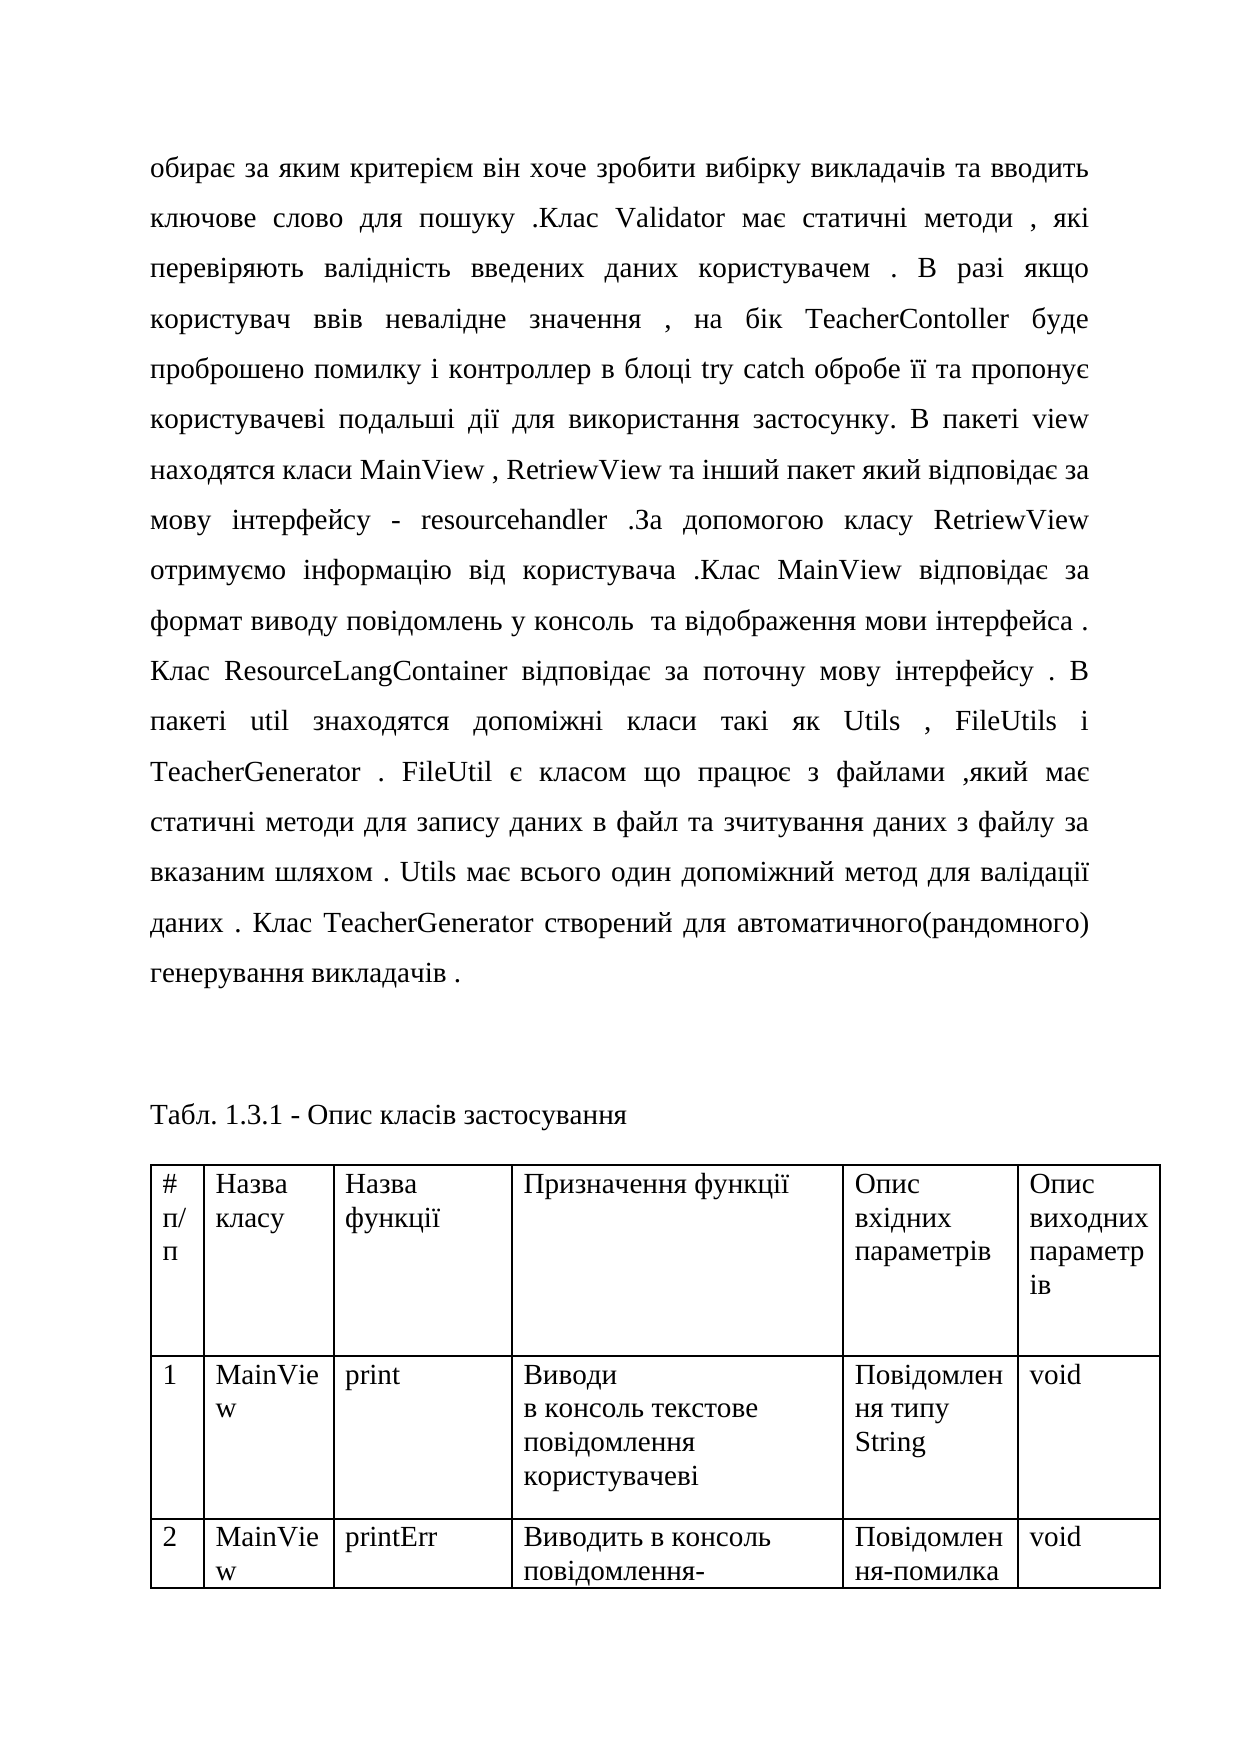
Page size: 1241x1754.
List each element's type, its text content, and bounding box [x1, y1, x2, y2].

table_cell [844, 1520, 1017, 1587]
table_cell Виводи в консоль текстове повідомлення користувачеві [513, 1357, 842, 1517]
text Табл. 1.3.1 - Опис класів застосування [121, 1097, 1090, 1131]
table_header Опис вхідних параметрів [844, 1166, 1017, 1355]
table_header Назва функції [335, 1166, 511, 1355]
table_cell printErr [335, 1520, 511, 1587]
table_cell print [335, 1357, 511, 1517]
table_header Назва класу [205, 1166, 333, 1355]
table_cell MainView [205, 1357, 333, 1517]
table_header # п/п [152, 1166, 203, 1355]
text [150, 150, 1090, 988]
table_header Опис виходних параметрів [1019, 1166, 1159, 1355]
table_header Призначення функції [513, 1166, 842, 1355]
table_cell void [1019, 1520, 1159, 1587]
table_cell 2 [152, 1520, 203, 1587]
table_cell void [1019, 1357, 1159, 1517]
table_cell Повідомлення типу String [844, 1357, 1017, 1517]
table_cell 1 [152, 1357, 203, 1517]
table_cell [513, 1520, 842, 1587]
table_cell MainView [205, 1520, 333, 1587]
